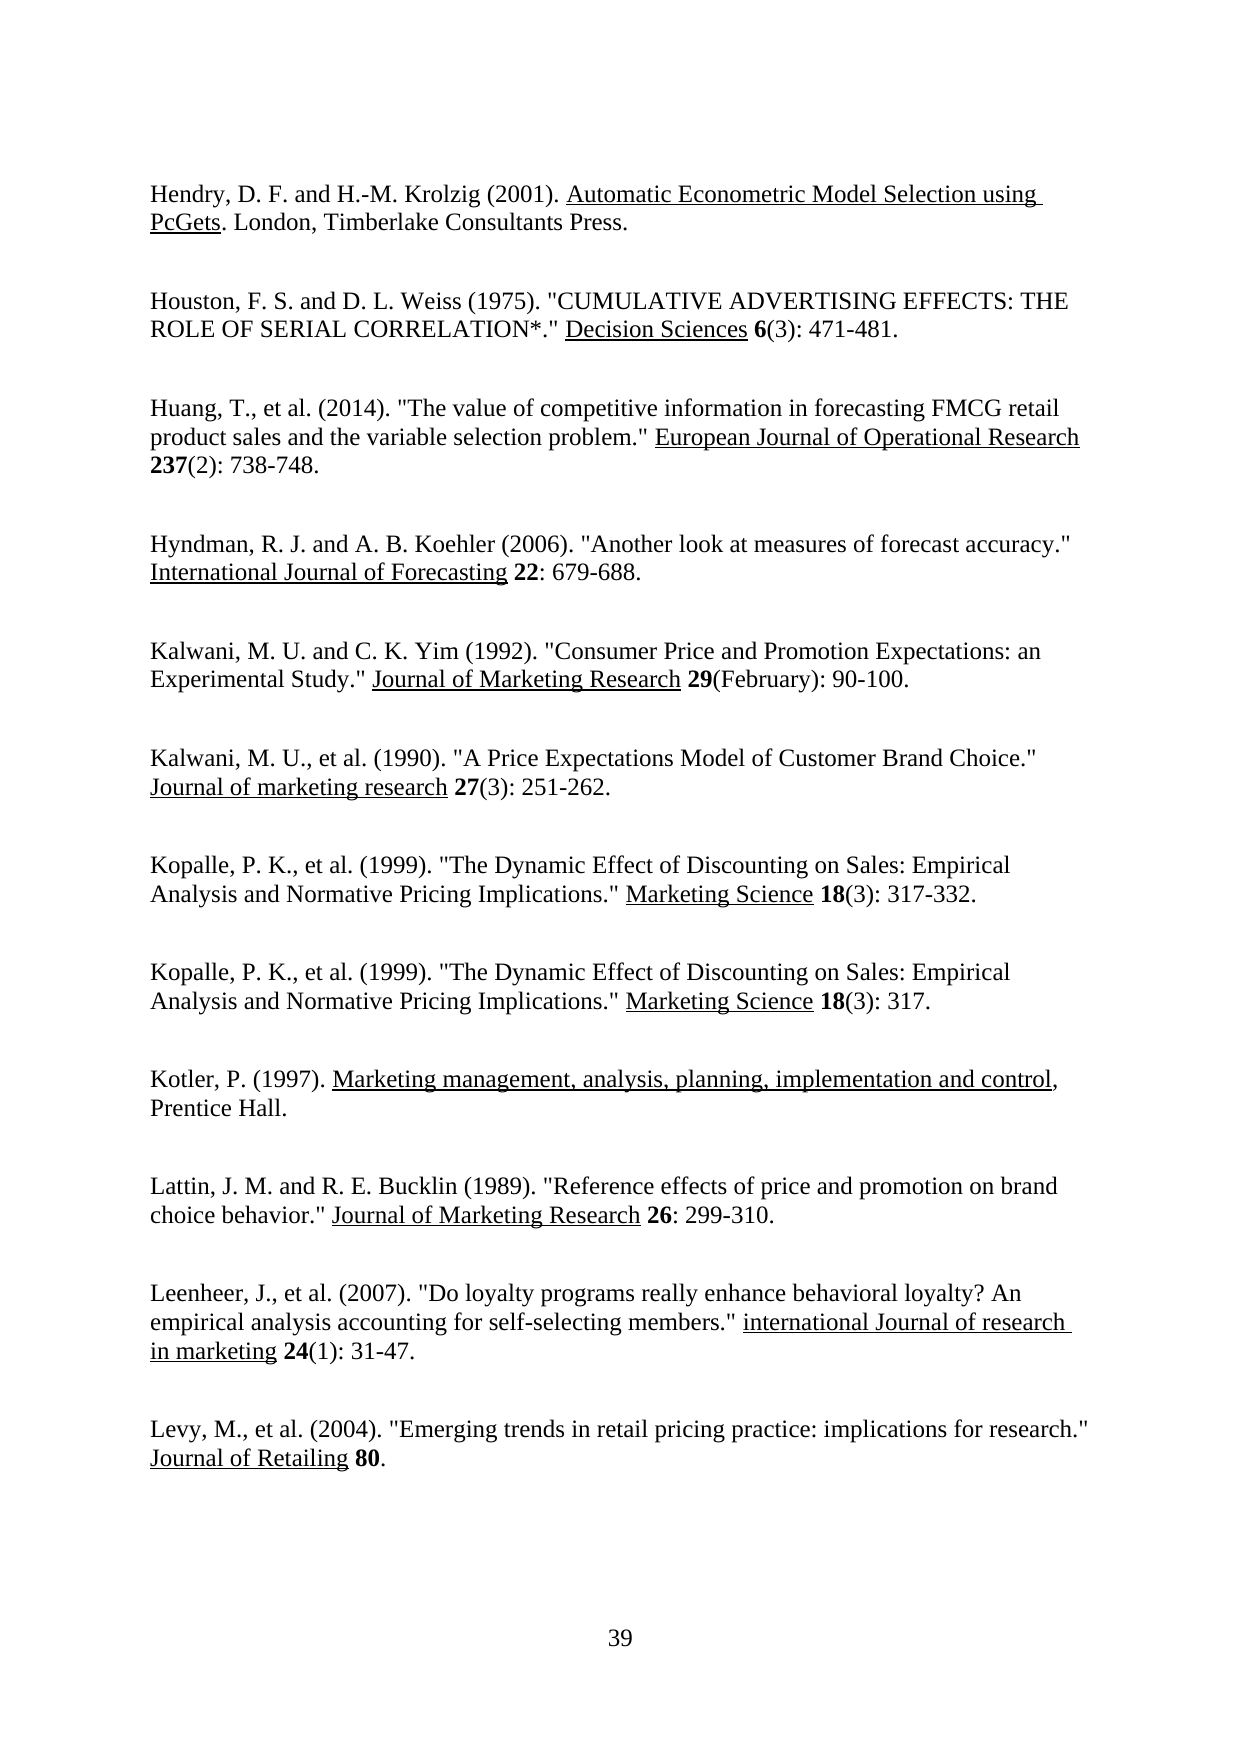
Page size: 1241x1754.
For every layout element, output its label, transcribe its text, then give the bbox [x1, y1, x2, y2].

text Leenheer, J., et al. (2007). "Do loyalty programs really enhance behavioral loyalty? An empirical analysis accounting for self-selecting members." international Journal of research in marketing 24(1): 31-47. [150, 1278, 1090, 1364]
text Kopalle, P. K., et al. (1999). "The Dynamic Effect of Discounting on Sales: Empirical Analysis and Normative Pricing Implications." Marketing Science 18(3): 317-332. [150, 850, 1090, 907]
text Kalwani, M. U. and C. K. Yim (1992). "Consumer Price and Promotion Expectations: an Experimental Study." Journal of Marketing Research 29(February): 90-100. [150, 636, 1090, 693]
text Houston, F. S. and D. L. Weiss (1975). "CUMULATIVE ADVERTISING EFFECTS: THE ROLE OF SERIAL CORRELATION*." Decision Sciences 6(3): 471-481. [150, 286, 1090, 343]
text Hyndman, R. J. and A. B. Koehler (2006). "Another look at measures of forecast accuracy." International Journal of Forecasting 22: 679-688. [150, 529, 1090, 586]
text Kalwani, M. U., et al. (1990). "A Price Expectations Model of Customer Brand Choice." Journal of marketing research 27(3): 251-262. [150, 743, 1090, 800]
text Hendry, D. F. and H.-M. Krolzig (2001). Automatic Econometric Model Selection using PcGets. London, Timberlake Consultants Press. [150, 179, 1090, 236]
text Huang, T., et al. (2014). "The value of competitive information in forecasting FMCG retail product sales and the variable selection problem." European Journal of Operational Research 237(2): 738-748. [150, 393, 1090, 479]
text Kotler, P. (1997). Marketing management, analysis, planning, implementation and control, Prentice Hall. [150, 1064, 1090, 1122]
text Kopalle, P. K., et al. (1999). "The Dynamic Effect of Discounting on Sales: Empirical Analysis and Normative Pricing Implications." Marketing Science 18(3): 317. [150, 957, 1090, 1014]
text Lattin, J. M. and R. E. Bucklin (1989). "Reference effects of price and promotion on brand choice behavior." Journal of Marketing Research 26: 299-310. [150, 1171, 1090, 1229]
text Levy, M., et al. (2004). "Emerging trends in retail pricing practice: implications for research." Journal of Retailing 80. [150, 1414, 1090, 1472]
